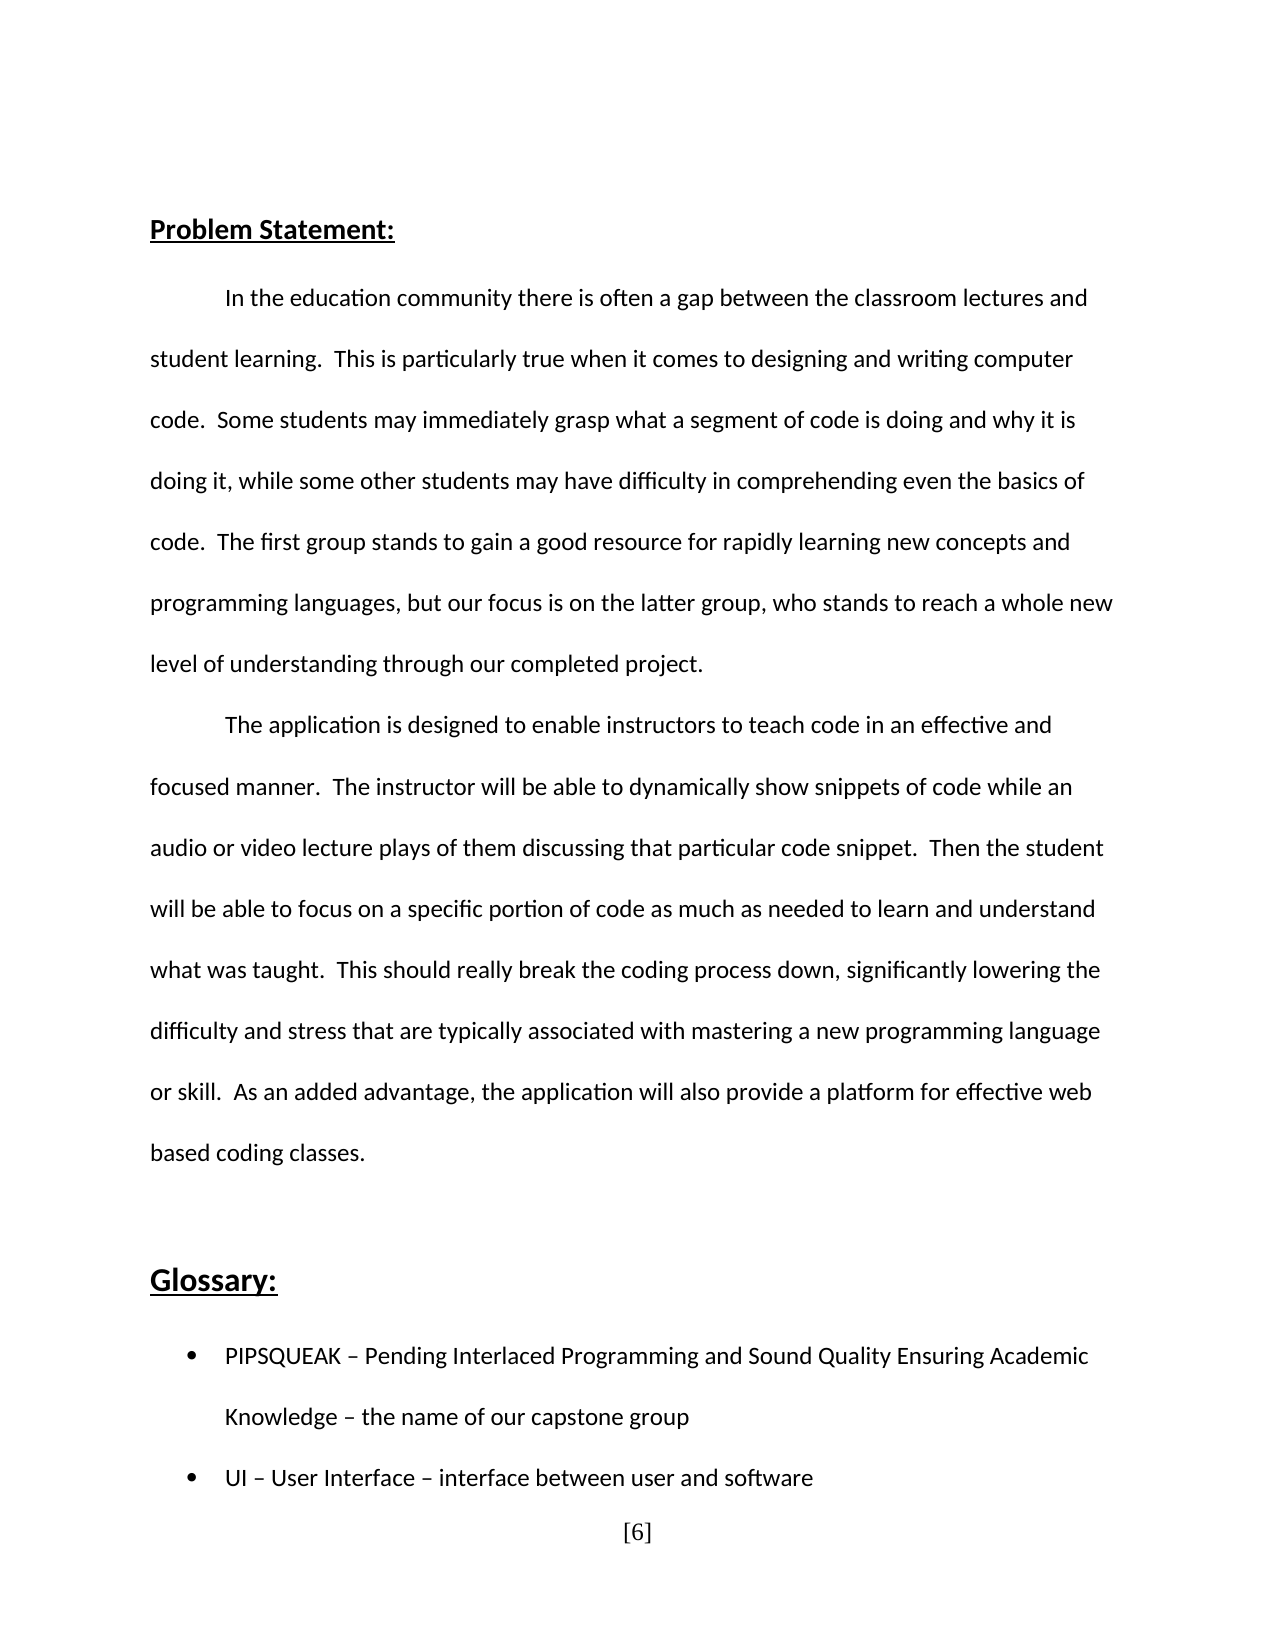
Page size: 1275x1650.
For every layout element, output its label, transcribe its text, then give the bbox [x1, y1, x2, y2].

list UI – User Interface – interface between user and software [187, 1462, 1125, 1493]
list PIPSQUEAK – Pending Interlaced Programming and Sound Quality Ensuring Academic Knowledge – the name of our capstone group [187, 1340, 1125, 1432]
text Glossary: [150, 1259, 1125, 1300]
text The application is designed to enable instructors to teach code in an effective and focused manner. The instructor will be able to dynamically show snippets of code while an audio or video lecture plays of them discussing that particular code snippet. Then the student will be able to focus on a specific portion of code as much as needed to learn and understand what was taught. This should really break the coding process down, significantly lowering the difficulty and stress that are typically associated with mastering a new programming language or skill. As an added advantage, the application will also provide a platform for effective web based coding classes. [150, 709, 1125, 1167]
text Problem Statement: [150, 211, 1125, 247]
text In the education community there is often a gap between the classroom lectures and student learning. This is particularly true when it comes to designing and writing computer code. Some students may immediately grasp what a segment of code is doing and why it is doing it, while some other students may have difficulty in comprehending even the basics of code. The first group stands to gain a good resource for rapidly learning new concepts and programming languages, but our focus is on the latter group, who stands to reach a whole new level of understanding through our completed project. [150, 282, 1125, 679]
